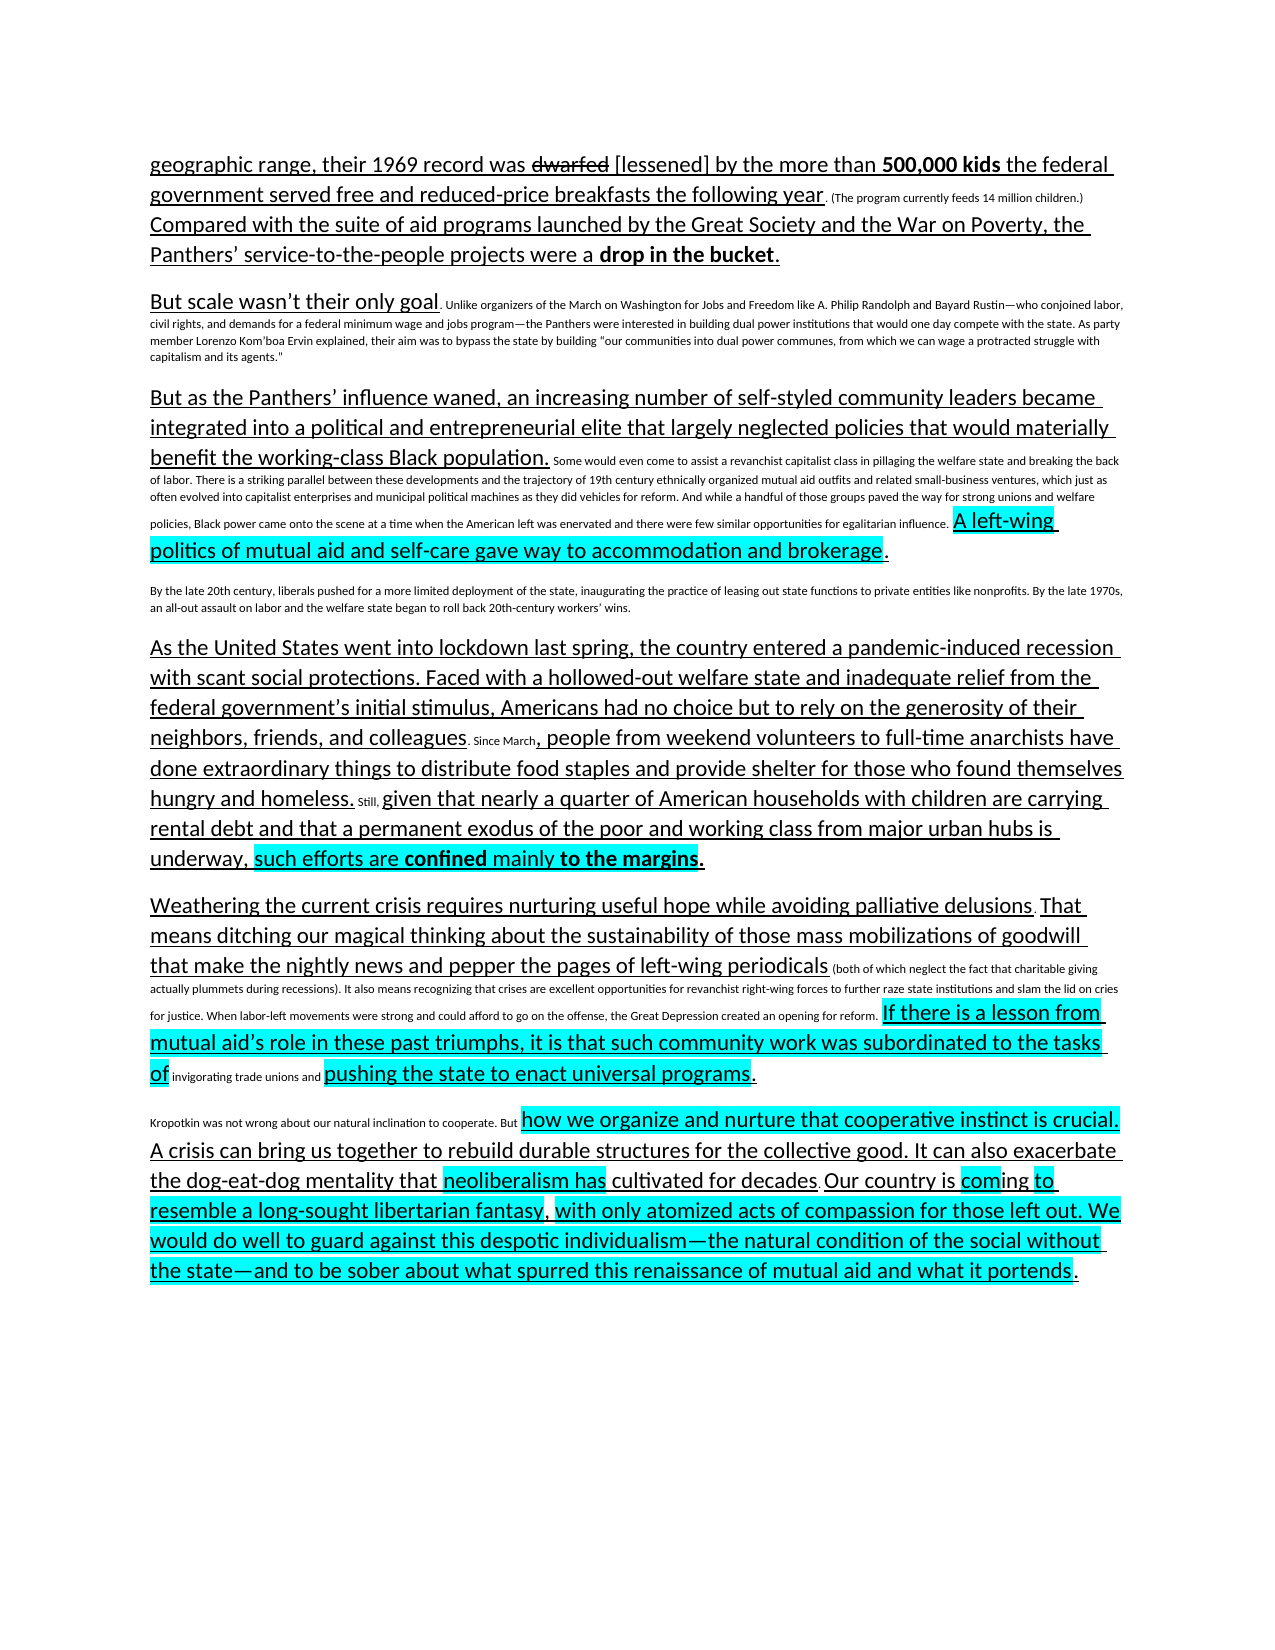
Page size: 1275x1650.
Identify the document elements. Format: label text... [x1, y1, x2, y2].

text But as the Panthers’ influence waned, an increasing number of self-styled community leaders became integrated into a political and entrepreneurial elite that largely neglected policies that would materially benefit the working-class Black population. Some would even come to assist a revanchist capitalist class in pillaging the welfare state and breaking the back of labor. There is a striking parallel between these developments and the trajectory of 19th century ethnically organized mutual aid outfits and related small-business ventures, which just as often evolved into capitalist enterprises and municipal political machines as they did vehicles for reform. And while a handful of those groups paved the way for strong unions and welfare policies, Black power came onto the scene at a time when the American left was enervated and there were few similar opportunities for egalitarian influence. A left-wing politics of mutual aid and self-care gave way to accommodation and brokerage. [150, 383, 1125, 564]
text Kropotkin was not wrong about our natural inclination to cooperate. But how we organize and nurture that cooperative instinct is crucial. A crisis can bring us together to rebuild durable structures for the collective good. It can also exacerbate the dog-eat-dog mentality that neoliberalism has cultivated for decades. Our country is coming to resemble a long-sought libertarian fantasy, with only atomized acts of compassion for those left out. We would do well to guard against this despotic individualism—the natural condition of the social without the state—and to be sober about what spurred this renaissance of mutual aid and what it portends. [150, 1106, 1125, 1285]
text Weathering the current crisis requires nurturing useful hope while avoiding palliative delusions. That means ditching our magical thinking about the sustainability of those mass mobilizations of goodwill that make the nightly news and pepper the pages of left-wing periodicals (both of which neglect the fact that charitable giving actually plummets during recessions). It also means recognizing that crises are excellent opportunities for revanchist right-wing forces to further raze state institutions and slam the lid on cries for justice. When labor-left movements were strong and could afford to go on the offense, the Great Depression created an opening for reform. If there is a lesson from mutual aid’s role in these past triumphs, it is that such community work was subordinated to the tasks of invigorating trade unions and pushing the state to enact universal programs. [150, 891, 1125, 1087]
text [150, 150, 1125, 269]
text But scale wasn’t their only goal. Unlike organizers of the March on Washington for Jobs and Freedom like A. Philip Randolph and Bayard Rustin—who conjoined labor, civil rights, and demands for a federal minimum wage and jobs program—the Panthers were interested in building dual power institutions that would one day compete with the state. As party member Lorenzo Kom’boa Ervin explained, their aim was to bypass the state by building “our communities into dual power communes, from which we can wage a protracted struggle with capitalism and its agents.” [150, 287, 1125, 365]
text By the late 20th century, liberals pushed for a more limited deployment of the state, inaugurating the practice of leasing out state functions to private entities like nonprofits. By the late 1970s, an all-out assault on labor and the welfare state began to roll back 20th-century workers’ wins. [150, 583, 1125, 615]
text As the United States went into lockdown last spring, the country entered a pandemic-induced recession with scant social protections. Faced with a hollowed-out welfare state and inadequate relief from the federal government’s initial stimulus, Americans had no choice but to rely on the generosity of their neighbors, friends, and colleagues. Since March, people from weekend volunteers to full-time anarchists have done extraordinary things to distribute food staples and provide shelter for those who found themselves hungry and homeless. Still, given that nearly a quarter of American households with children are carrying rental debt and that a permanent exodus of the poor and working class from major urban hubs is underway, such efforts are confined mainly to the margins. [150, 633, 1125, 872]
